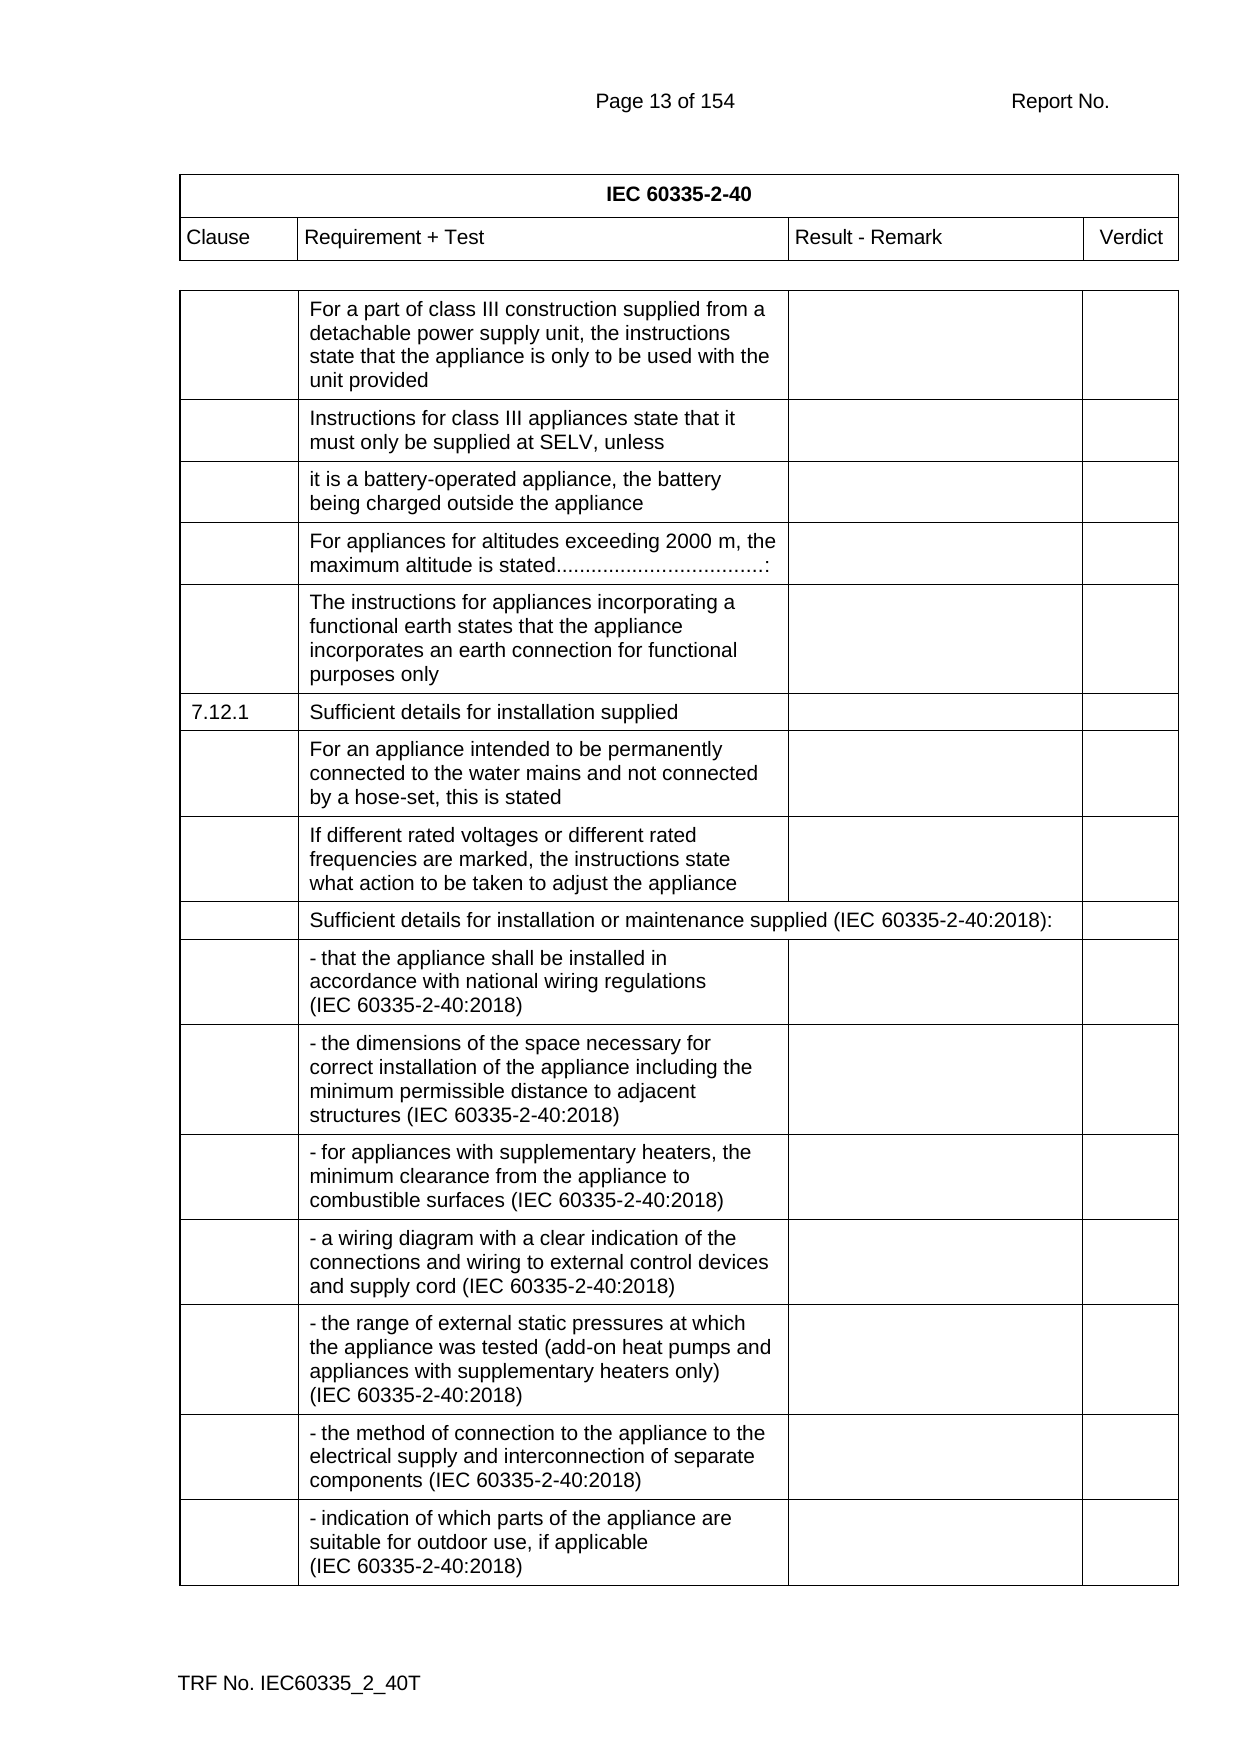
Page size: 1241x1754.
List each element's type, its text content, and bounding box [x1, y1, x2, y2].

table_cell Sufficient details for installation or maintenance supplied (IEC 60335-2-40:2018): [299, 902, 1082, 939]
table_cell [1083, 400, 1178, 461]
table_cell [1083, 1500, 1178, 1584]
table_cell - the dimensions of the space necessary for correct installation of the appliance including the minimum permissible distance to adjacent structures (IEC 60335-2-40:2018) [299, 1025, 788, 1133]
table_cell [1083, 817, 1178, 901]
table_cell - that the appliance shall be installed in accordance with national wiring regulations (IEC 60335-2-40:2018) [299, 940, 788, 1024]
table_cell [789, 1415, 1082, 1499]
table_cell Sufficient details for installation supplied [299, 694, 788, 730]
table_cell [789, 1220, 1082, 1304]
table_cell For appliances for altitudes exceeding 2000 m, the maximum altitude is stated : [299, 523, 788, 583]
table_cell [789, 731, 1082, 816]
table_cell [789, 400, 1082, 461]
table_cell [1083, 585, 1178, 693]
table_cell [1083, 902, 1178, 939]
table_cell - a wiring diagram with a clear indication of the connections and wiring to external control devices and supply cord (IEC 60335-2-40:2018) [299, 1220, 788, 1304]
table_cell [181, 1500, 298, 1584]
table_cell [789, 585, 1082, 693]
table_cell [181, 1415, 298, 1499]
table_cell [181, 817, 298, 901]
table_cell [789, 1135, 1082, 1219]
table_cell [1083, 1220, 1178, 1304]
table_cell [181, 731, 298, 816]
table_cell [789, 817, 1082, 901]
table_cell If different rated voltages or different rated frequencies are marked, the instructions state what action to be taken to adjust the appliance [299, 817, 788, 901]
table_cell [181, 291, 298, 399]
table_cell [1083, 1415, 1178, 1499]
table_cell [1083, 940, 1178, 1024]
table_cell [789, 1500, 1082, 1584]
table_cell [181, 940, 298, 1024]
table_cell [181, 1305, 298, 1414]
table_cell [181, 523, 298, 583]
table_cell [181, 1025, 298, 1133]
table_cell [789, 1305, 1082, 1414]
table_cell [1083, 731, 1178, 816]
table_cell [789, 462, 1082, 522]
table_cell [181, 462, 298, 522]
table_cell [789, 1025, 1082, 1133]
table_cell [1083, 462, 1178, 522]
table_cell [181, 585, 298, 693]
table_cell [789, 940, 1082, 1024]
table_cell [181, 1220, 298, 1304]
table_cell [181, 400, 298, 461]
table_cell [1083, 1135, 1178, 1219]
table_cell 7.12.1 [181, 694, 298, 730]
table_cell [789, 291, 1082, 399]
table_cell The instructions for appliances incorporating a functional earth states that the appliance incorporates an earth connection for functional purposes only [299, 585, 788, 693]
table_cell [181, 902, 298, 939]
table_cell - the range of external static pressures at which the appliance was tested (add-on heat pumps and appliances with supplementary heaters only) (IEC 60335-2-40:2018) [299, 1305, 788, 1414]
table_cell [1083, 1305, 1178, 1414]
table_cell For an appliance intended to be permanently connected to the water mains and not connected by a hose-set, this is stated [299, 731, 788, 816]
table_cell - for appliances with supplementary heaters, the minimum clearance from the appliance to combustible surfaces (IEC 60335-2-40:2018) [299, 1135, 788, 1219]
table_cell [789, 694, 1082, 730]
table_cell [1083, 523, 1178, 583]
table_cell it is a battery-operated appliance, the battery being charged outside the appliance [299, 462, 788, 522]
table_cell [1083, 291, 1178, 399]
table_cell [789, 523, 1082, 583]
table_cell [1083, 1025, 1178, 1133]
table_cell - indication of which parts of the appliance are suitable for outdoor use, if applicable (IEC 60335-2-40:2018) [299, 1500, 788, 1584]
table_cell [1083, 694, 1178, 730]
table_cell [181, 1135, 298, 1219]
table_cell For a part of class III construction supplied from a detachable power supply unit, the instructions state that the appliance is only to be used with the unit provided [299, 291, 788, 399]
table_cell Instructions for class III appliances state that it must only be supplied at SELV, unless [299, 400, 788, 461]
table_cell - the method of connection to the appliance to the electrical supply and interconnection of separate components (IEC 60335-2-40:2018) [299, 1415, 788, 1499]
